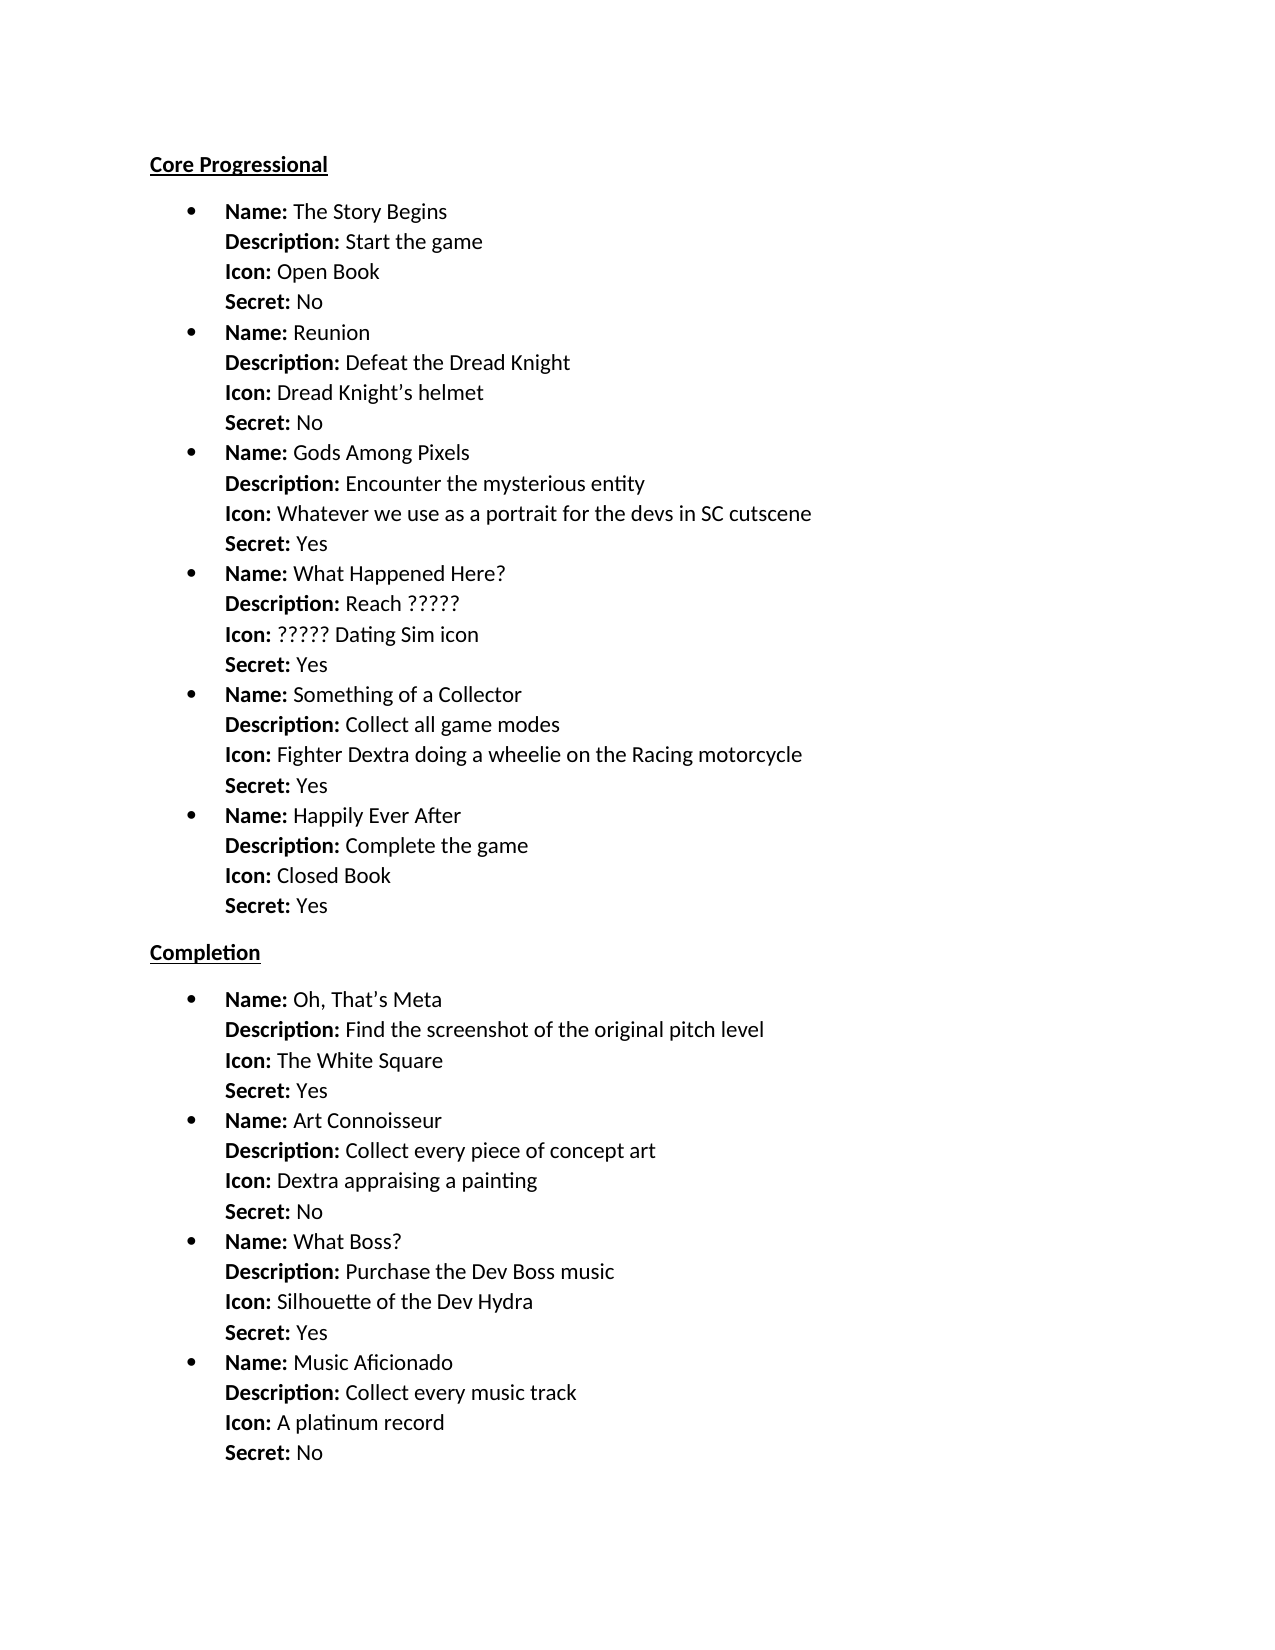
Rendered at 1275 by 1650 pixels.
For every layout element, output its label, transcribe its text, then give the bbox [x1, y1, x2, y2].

list Name: The Story Begins Description: Start the game Icon: Open Book Secret: No [187, 197, 1125, 316]
text Core Progressional [150, 150, 1125, 178]
list Name: Gods Among Pixels Description: Encounter the mysterious entity Icon: Whatever we use as a portrait for the devs in SC cutscene Secret: Yes [187, 438, 1125, 557]
list Name: What Happened Here? Description: Reach ????? Icon: ????? Dating Sim icon Secret: Yes [187, 559, 1125, 678]
list Name: Happily Ever After Description: Complete the game Icon: Closed Book Secret: Yes [187, 801, 1125, 920]
list Name: Art Connoisseur Description: Collect every piece of concept art Icon: Dextra appraising a painting Secret: No [187, 1106, 1125, 1225]
list Name: Reunion Description: Defeat the Dread Knight Icon: Dread Knight’s helmet Secret: No [187, 318, 1125, 436]
list Name: Something of a Collector Description: Collect all game modes Icon: Fighter Dextra doing a wheelie on the Racing motorcycle Secret: Yes [187, 680, 1125, 799]
list Name: What Boss? Description: Purchase the Dev Boss music Icon: Silhouette of the Dev Hydra Secret: Yes [187, 1227, 1125, 1346]
text Completion [150, 938, 1125, 967]
list Name: Music Aficionado Description: Collect every music track Icon: A platinum record Secret: No [187, 1348, 1125, 1467]
list Name: Oh, That’s Meta Description: Find the screenshot of the original pitch level Icon: The White Square Secret: Yes [187, 985, 1125, 1104]
